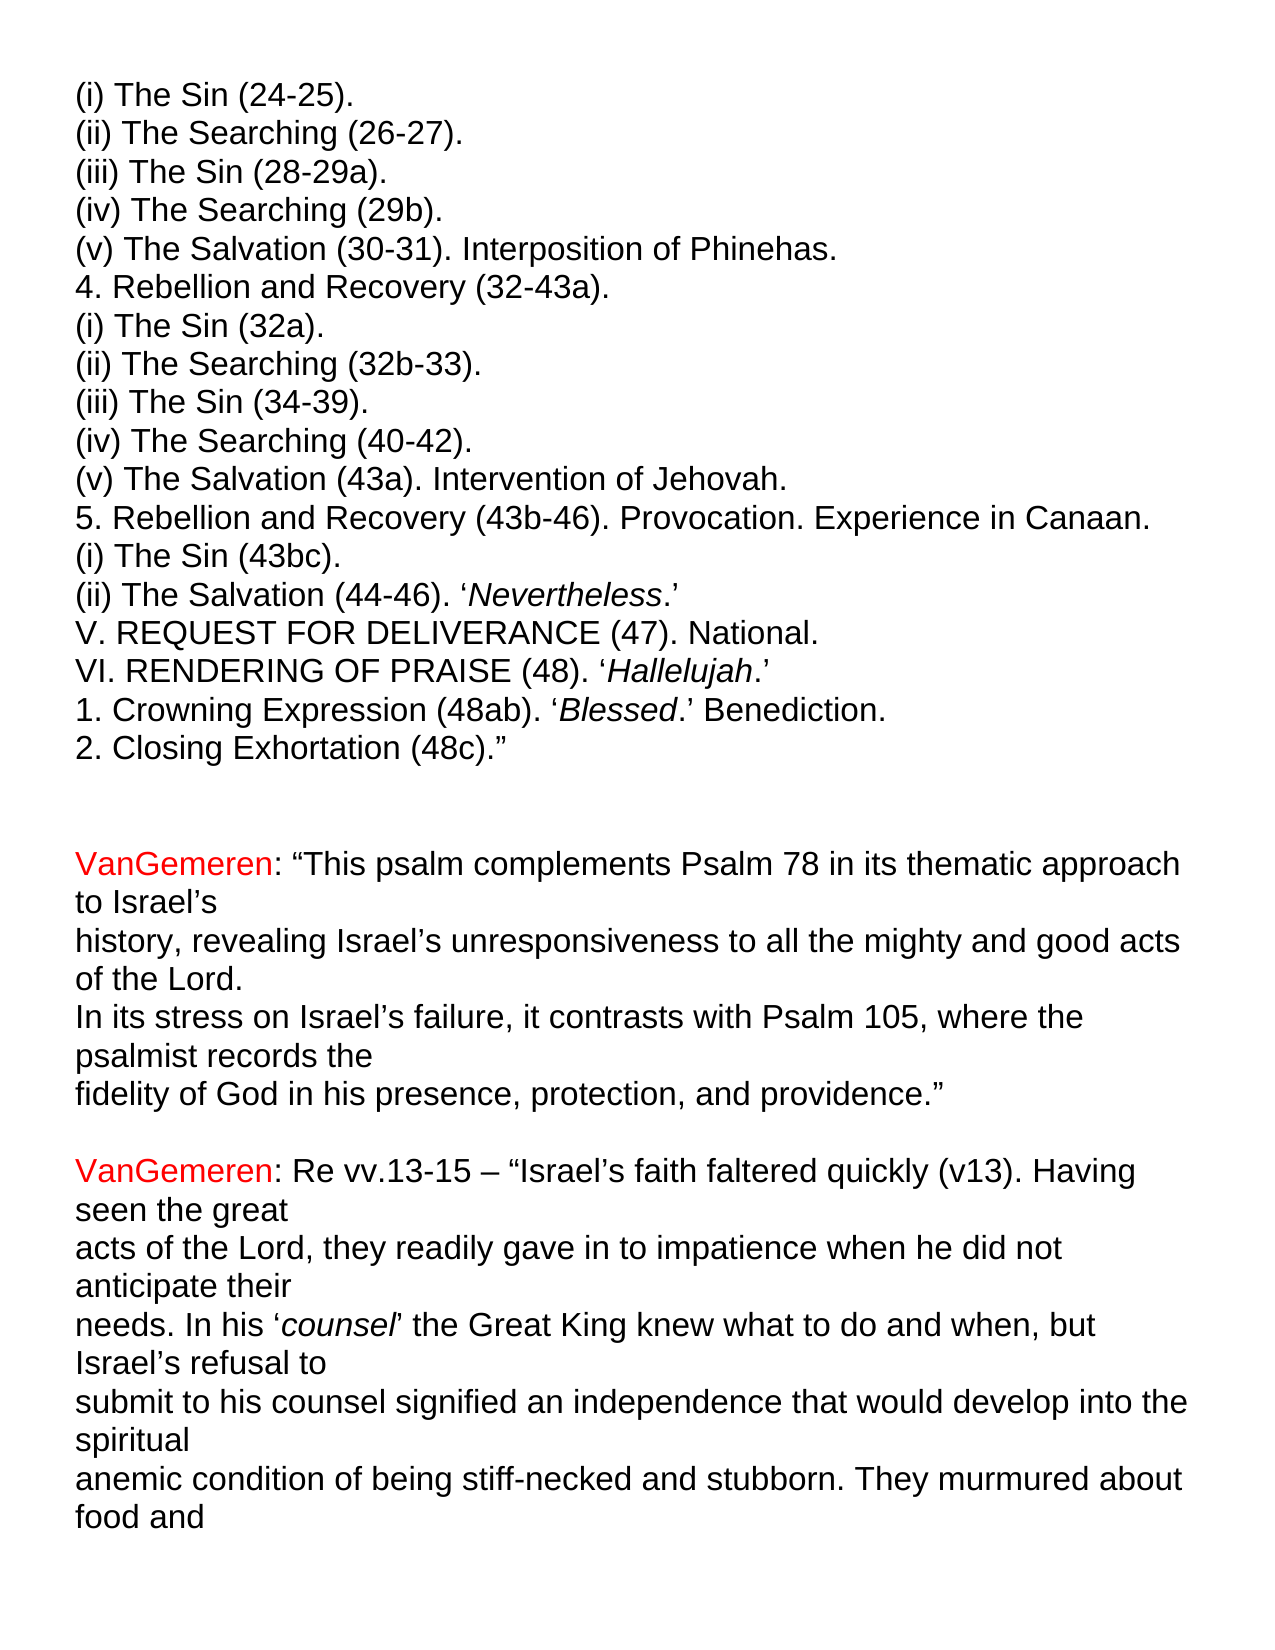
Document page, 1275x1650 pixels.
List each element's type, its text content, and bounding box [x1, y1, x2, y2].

text 5. Rebellion and Recovery (43b-46). Provocation. Experience in Canaan. [75, 498, 1200, 536]
text 2. Closing Exhortation (48c).” [75, 728, 1200, 767]
text V. REQUEST FOR DELIVERANCE (47). National. [75, 613, 1200, 652]
text needs. In his ‘counsel’ the Great King knew what to do and when, but Israel’s refusal to [75, 1305, 1200, 1382]
text VI. RENDERING OF PRAISE (48). ‘Hallelujah.’ [75, 652, 1200, 690]
text (iii) The Sin (34-39). [75, 382, 1200, 421]
text submit to his counsel signified an independence that would develop into the spiritual [75, 1382, 1200, 1459]
text (iv) The Searching (29b). [75, 190, 1200, 229]
text (i) The Sin (43bc). [75, 536, 1200, 575]
text 4. Rebellion and Recovery (32-43a). [75, 267, 1200, 306]
text (i) The Sin (24-25). [75, 75, 1200, 113]
text VanGemeren: “This psalm complements Psalm 78 in its thematic approach to Israel’s [75, 844, 1200, 921]
text anemic condition of being stiff-necked and stubborn. They murmured about food and [75, 1459, 1200, 1536]
text (ii) The Searching (32b-33). [75, 344, 1200, 382]
text 1. Crowning Expression (48ab). ‘Blessed.’ Benediction. [75, 690, 1200, 728]
text In its stress on Israel’s failure, it contrasts with Psalm 105, where the psalmist records the [75, 997, 1200, 1074]
text (iii) The Sin (28-29a). [75, 152, 1200, 190]
text VanGemeren: Re vv.13-15 – “Israel’s faith faltered quickly (v13). Having seen the great [75, 1151, 1200, 1228]
text (ii) The Salvation (44-46). ‘Nevertheless.’ [75, 575, 1200, 613]
text history, revealing Israel’s unresponsiveness to all the mighty and good acts of the Lord. [75, 921, 1200, 997]
text (v) The Salvation (30-31). Interposition of Phinehas. [75, 229, 1200, 267]
text (i) The Sin (32a). [75, 306, 1200, 344]
text (ii) The Searching (26-27). [75, 113, 1200, 152]
text (iv) The Searching (40-42). [75, 421, 1200, 459]
text fidelity of God in his presence, protection, and providence.” [75, 1074, 1200, 1113]
text acts of the Lord, they readily gave in to impatience when he did not anticipate their [75, 1228, 1200, 1305]
text (v) The Salvation (43a). Intervention of Jehovah. [75, 459, 1200, 498]
